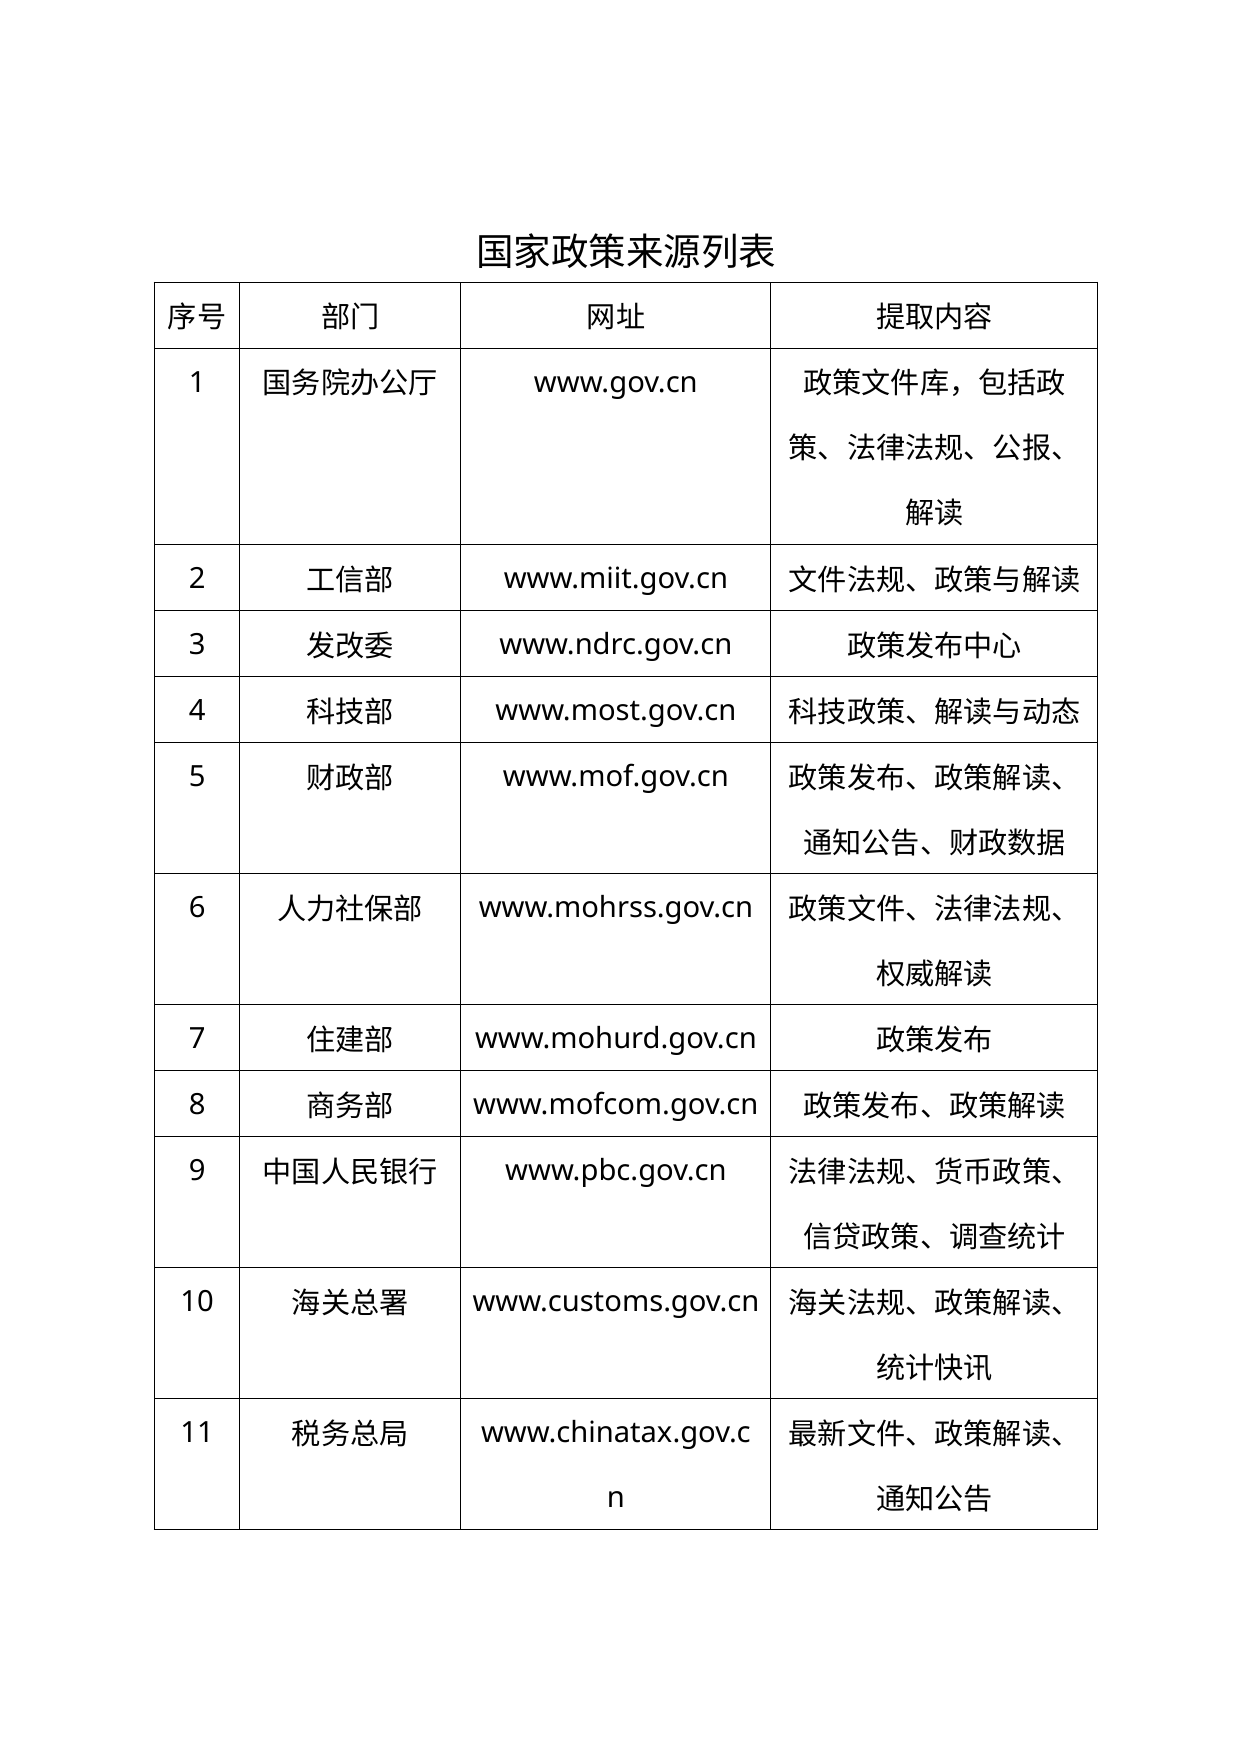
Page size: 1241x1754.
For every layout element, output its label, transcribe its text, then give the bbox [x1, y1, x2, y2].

table_cell 海关法规、政策解读、统计快讯 [771, 1268, 1097, 1398]
table_cell www.mofcom.gov.cn [461, 1071, 770, 1136]
table_cell www.mohrss.gov.cn [461, 874, 770, 1004]
table_cell www.pbc.gov.cn [461, 1137, 770, 1267]
table_cell 政策发布、政策解读、通知公告、财政数据 [771, 743, 1097, 873]
table_cell 人力社保部 [240, 874, 460, 1004]
table_cell 财政部 [240, 743, 460, 873]
table_cell 政策发布 [771, 1005, 1097, 1070]
table_cell 政策发布、政策解读 [771, 1071, 1097, 1136]
table_cell 工信部 [240, 545, 460, 610]
table_cell 1 [155, 349, 239, 544]
table_cell 5 [155, 743, 239, 873]
table_header 序号 [155, 283, 239, 348]
table_header 网址 [461, 283, 770, 348]
table_cell 中国人民银行 [240, 1137, 460, 1267]
table_cell 商务部 [240, 1071, 460, 1136]
table_cell 政策文件库，包括政策、法律法规、公报、解读 [771, 349, 1097, 544]
table_cell www.miit.gov.cn [461, 545, 770, 610]
table_cell 科技政策、解读与动态 [771, 677, 1097, 742]
table_cell 法律法规、货币政策、信贷政策、调查统计 [771, 1137, 1097, 1267]
table_cell 发改委 [240, 611, 460, 676]
table_cell 11 [155, 1399, 239, 1529]
table_cell 海关总署 [240, 1268, 460, 1398]
table_cell www.chinatax.gov.cn [461, 1399, 770, 1529]
table_cell 文件法规、政策与解读 [771, 545, 1097, 610]
text 国家政策来源列表 [165, 217, 1087, 282]
table_cell www.gov.cn [461, 349, 770, 544]
table_header 提取内容 [771, 283, 1097, 348]
table_cell 3 [155, 611, 239, 676]
table_cell 8 [155, 1071, 239, 1136]
table_cell 科技部 [240, 677, 460, 742]
table_cell 7 [155, 1005, 239, 1070]
table_cell www.mof.gov.cn [461, 743, 770, 873]
table_cell 4 [155, 677, 239, 742]
table_cell 国务院办公厅 [240, 349, 460, 544]
table_header 部门 [240, 283, 460, 348]
table_cell 2 [155, 545, 239, 610]
table_cell 9 [155, 1137, 239, 1267]
table_cell 最新文件、政策解读、通知公告 [771, 1399, 1097, 1529]
table_cell www.customs.gov.cn [461, 1268, 770, 1398]
table_cell www.mohurd.gov.cn [461, 1005, 770, 1070]
table_cell 住建部 [240, 1005, 460, 1070]
table_cell 政策发布中心 [771, 611, 1097, 676]
table_cell 6 [155, 874, 239, 1004]
table_cell www.most.gov.cn [461, 677, 770, 742]
table_cell 政策文件、法律法规、权威解读 [771, 874, 1097, 1004]
table_cell www.ndrc.gov.cn [461, 611, 770, 676]
table_cell 税务总局 [240, 1399, 460, 1529]
table_cell 10 [155, 1268, 239, 1398]
